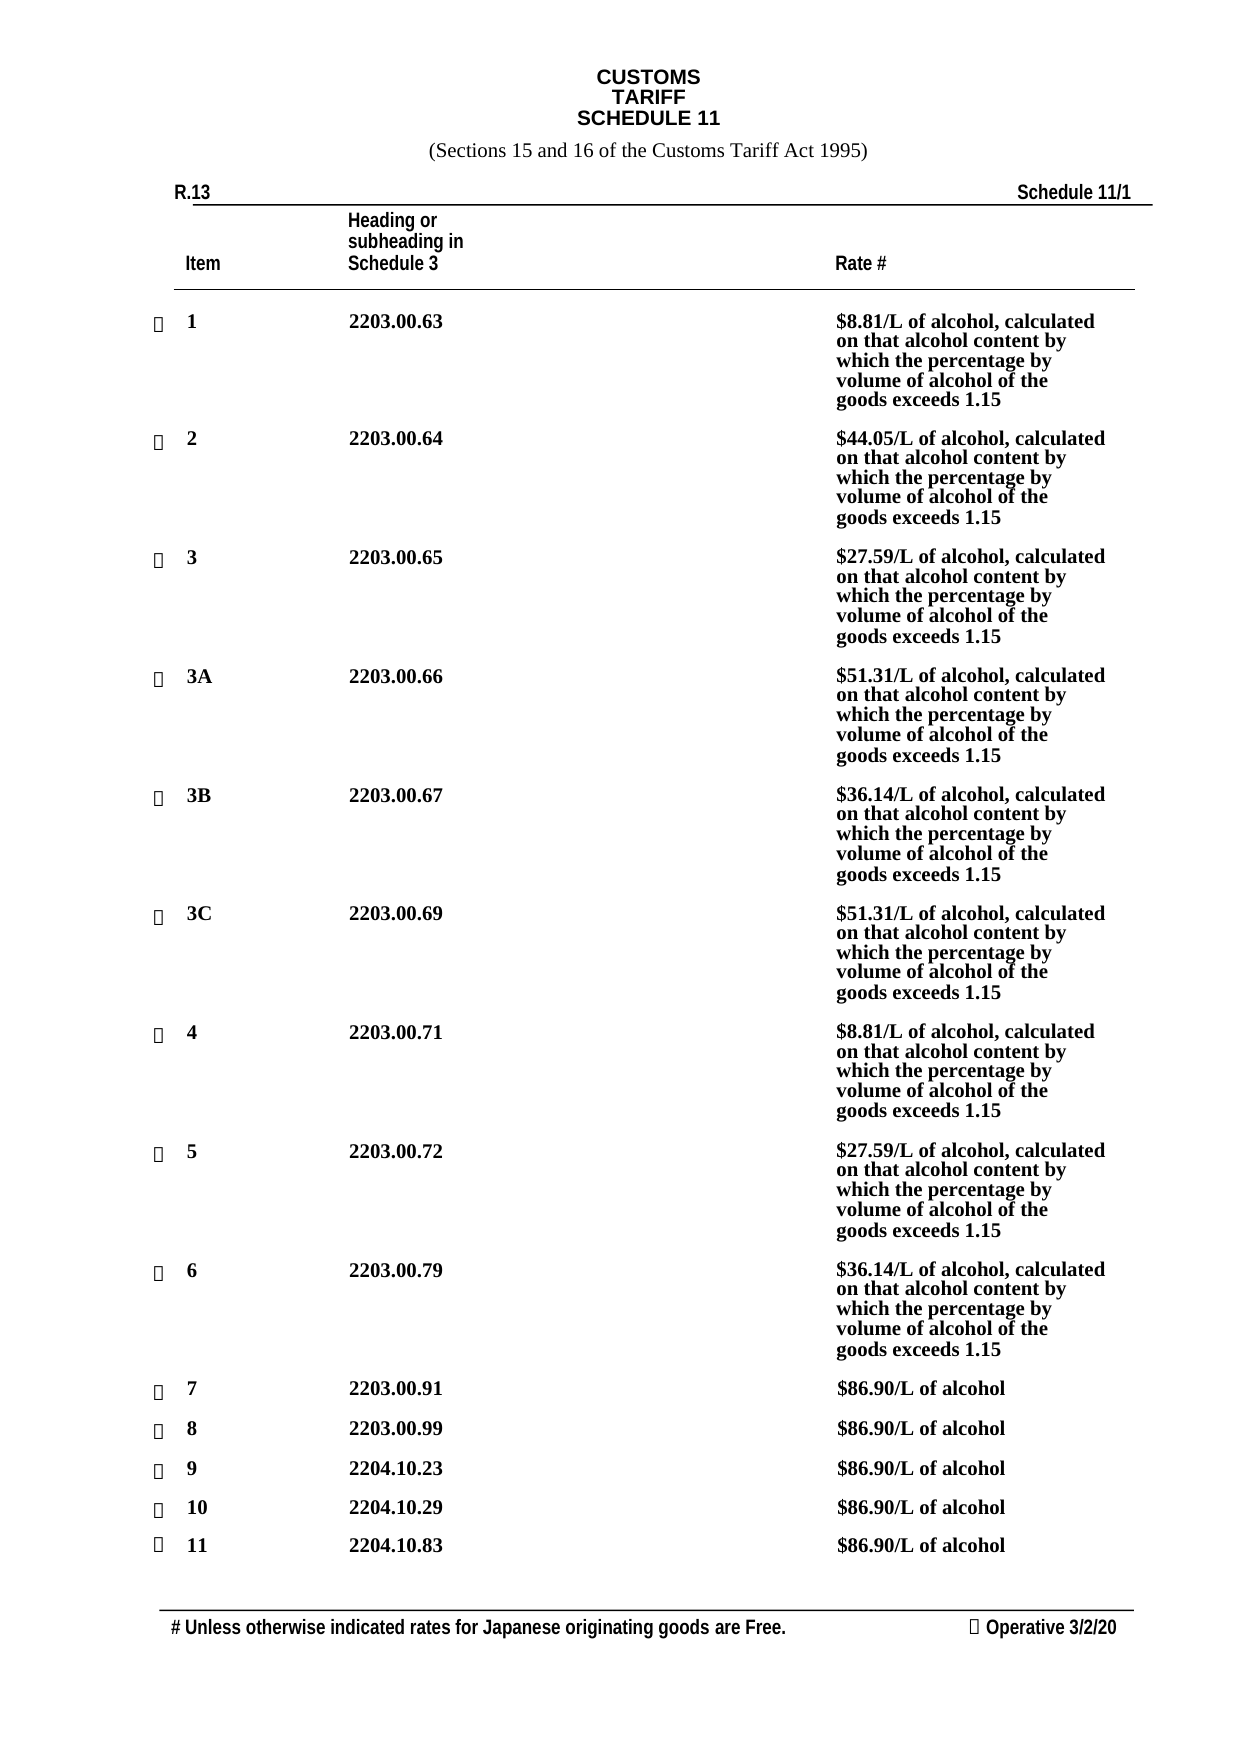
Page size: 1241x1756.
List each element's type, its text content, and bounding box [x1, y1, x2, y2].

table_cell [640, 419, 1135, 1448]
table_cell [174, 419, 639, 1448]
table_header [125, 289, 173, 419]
text Heading or subheading in [348, 212, 465, 253]
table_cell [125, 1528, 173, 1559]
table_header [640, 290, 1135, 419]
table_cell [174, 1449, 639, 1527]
text (Sections 15 and 16 of the Customs Tariff Act 1995) [429, 139, 1240, 163]
text Item Schedule 3 Rate # [185, 253, 1240, 274]
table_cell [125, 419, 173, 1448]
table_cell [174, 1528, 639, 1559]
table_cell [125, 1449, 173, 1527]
text R.13 Schedule 11/1 [174, 180, 1240, 204]
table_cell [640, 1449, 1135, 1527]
text # Unless otherwise indicated rates for Japanese originating goods are Free.  Operative 3/2/20 [171, 1606, 1240, 1640]
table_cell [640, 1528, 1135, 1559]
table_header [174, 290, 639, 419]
